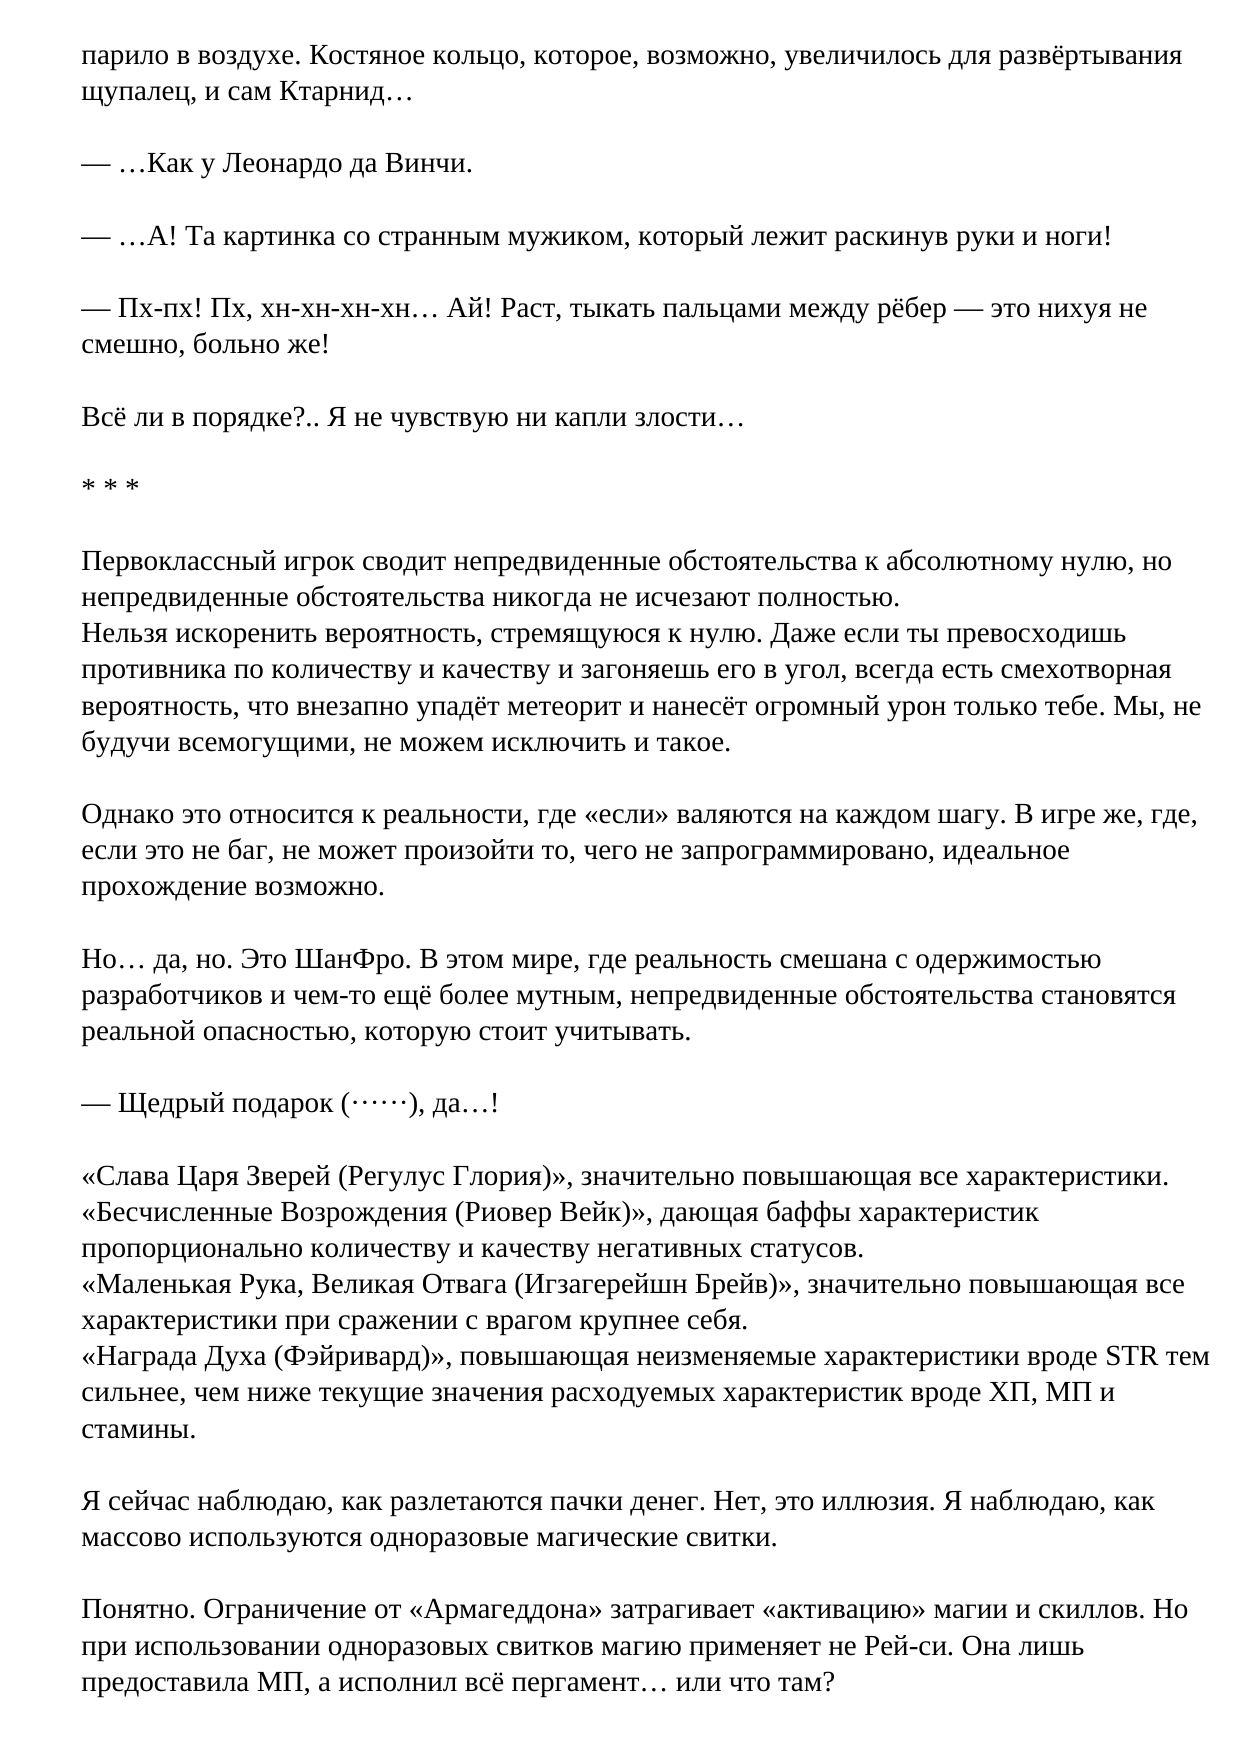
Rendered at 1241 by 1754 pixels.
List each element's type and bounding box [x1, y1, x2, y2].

text [81, 37, 1215, 1733]
